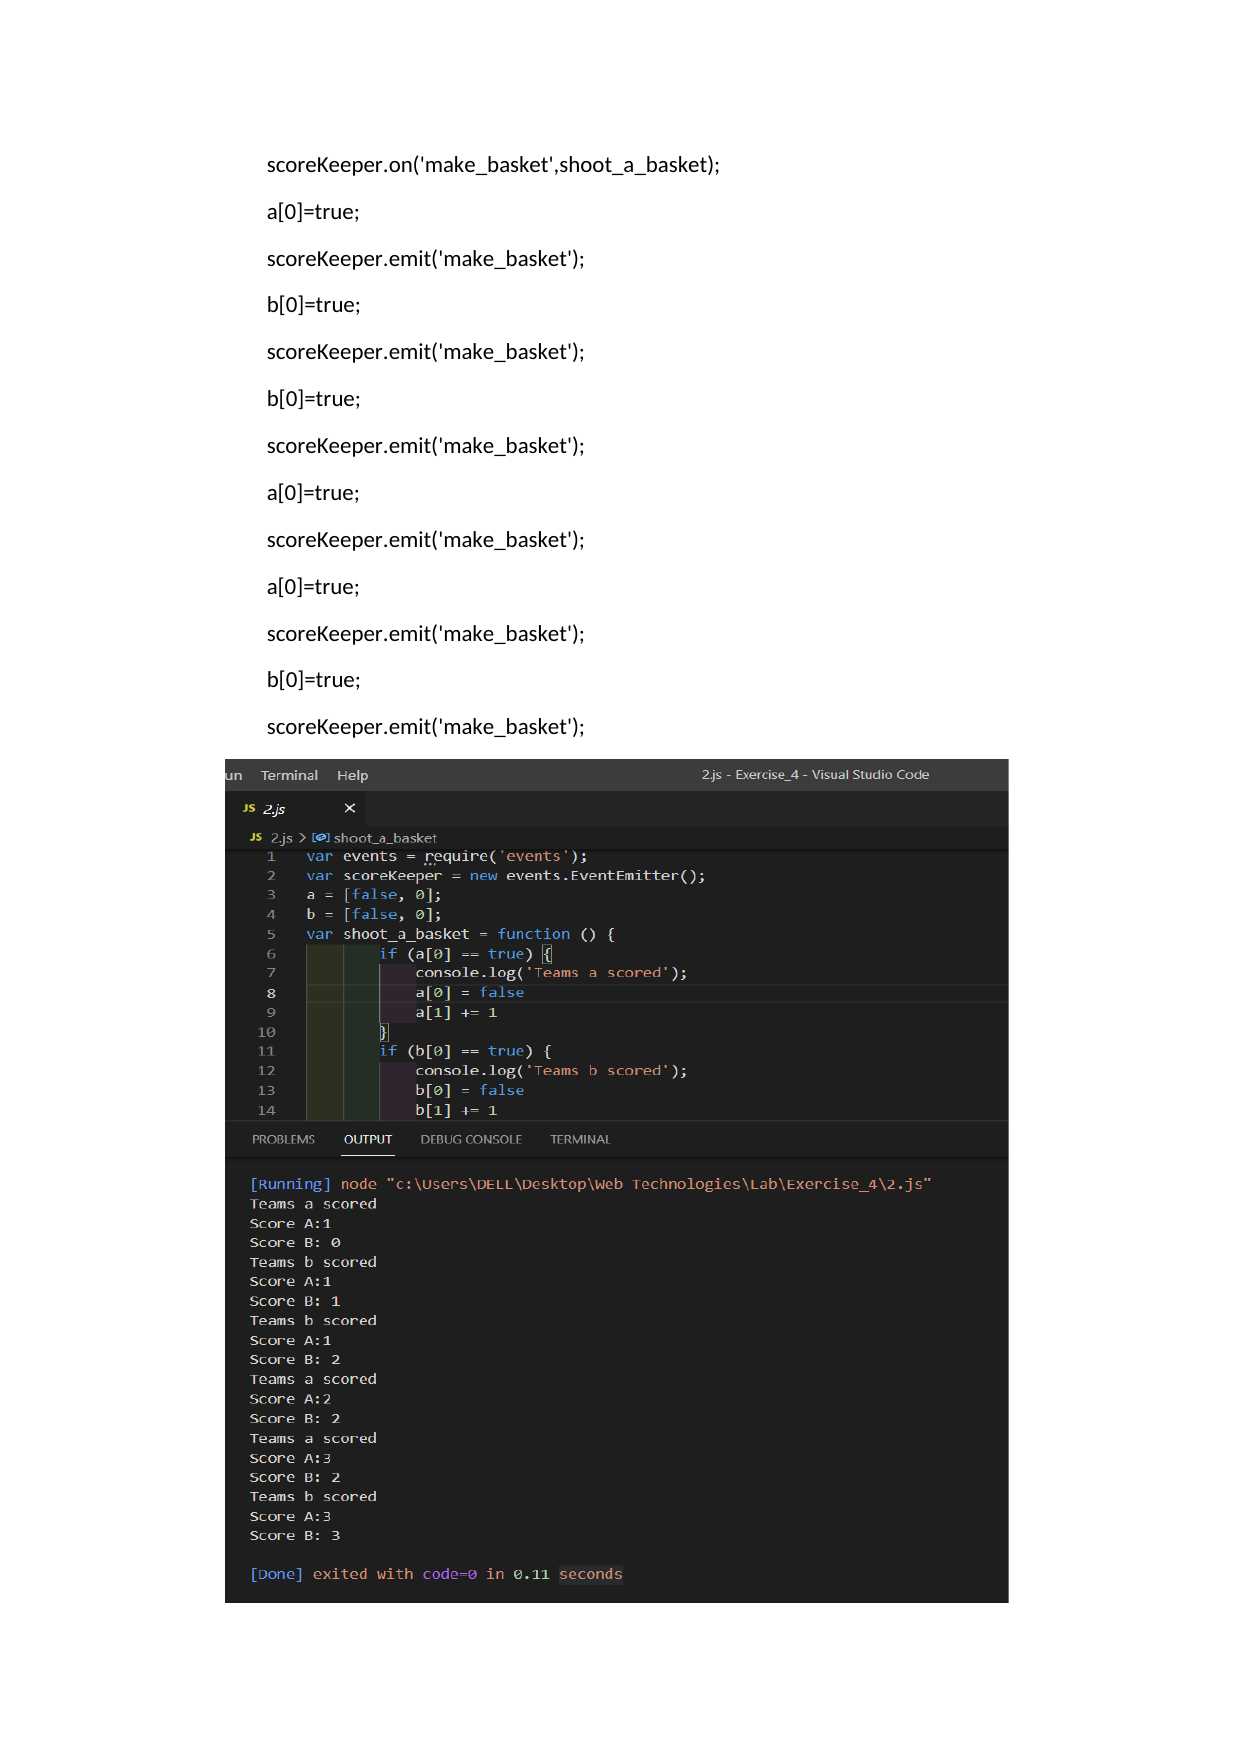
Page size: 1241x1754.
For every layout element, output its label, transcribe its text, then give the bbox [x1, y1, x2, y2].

text b[0]=true; [225, 384, 1090, 412]
text scoreKeeper.emit('make_basket'); [225, 244, 1090, 272]
text scoreKeeper.emit('make_basket'); [225, 431, 1090, 459]
text scoreKeeper.emit('make_basket'); [225, 525, 1090, 553]
picture [225, 759, 1009, 1603]
text scoreKeeper.emit('make_basket'); [225, 712, 1090, 741]
text scoreKeeper.on('make_basket',shoot_a_basket); [225, 150, 1090, 178]
text scoreKeeper.emit('make_basket'); [225, 337, 1090, 366]
text b[0]=true; [225, 666, 1090, 694]
text a[0]=true; [225, 478, 1090, 506]
text a[0]=true; [225, 572, 1090, 600]
text scoreKeeper.emit('make_basket'); [225, 619, 1090, 647]
text b[0]=true; [225, 291, 1090, 319]
text a[0]=true; [225, 197, 1090, 225]
